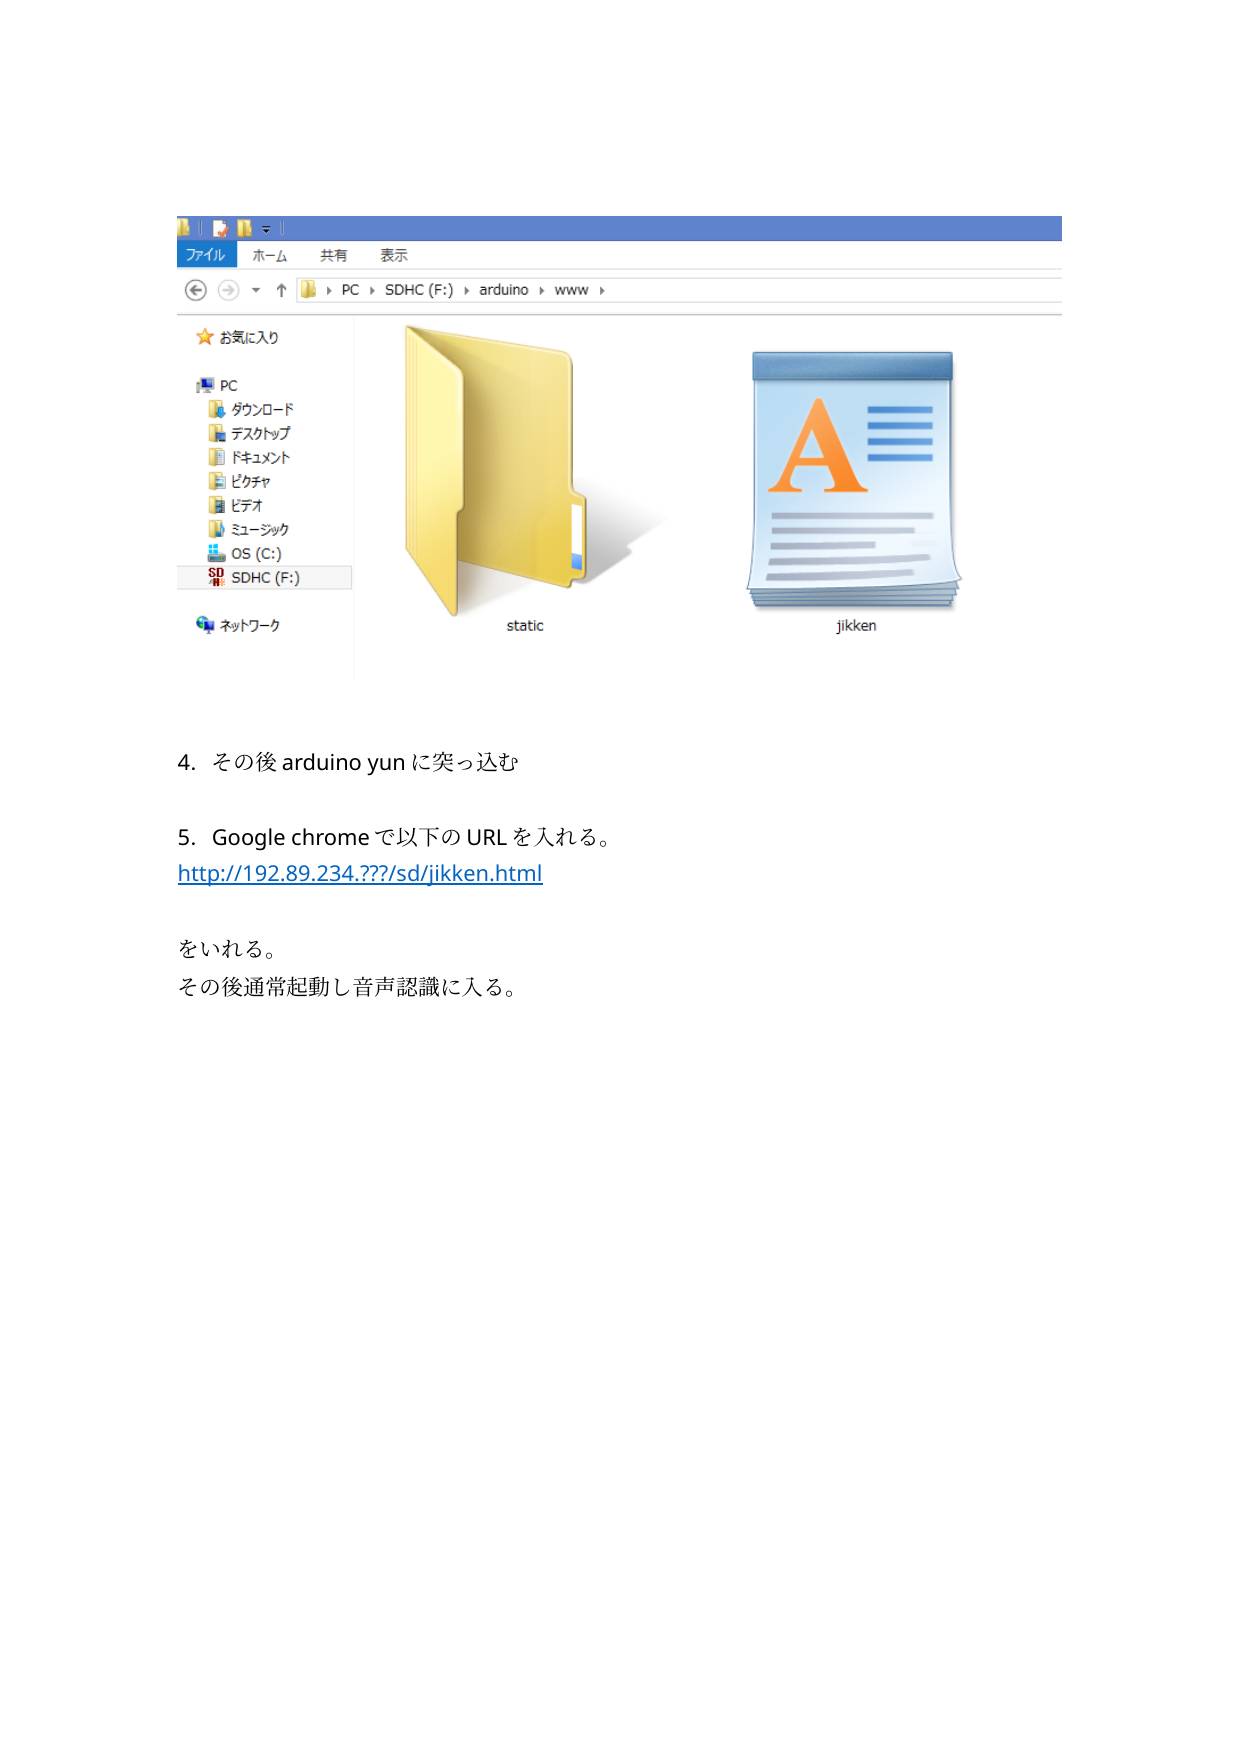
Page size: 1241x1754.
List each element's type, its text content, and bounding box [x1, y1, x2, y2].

text 4．その後arduino yunに突っ込む [177, 742, 1063, 779]
picture [177, 216, 1062, 681]
text 5．Google chromeで以下のURLを入れる。 [177, 817, 1063, 854]
text http://192.89.234.???/sd/jikken.html [177, 854, 1063, 892]
text をいれる。 [177, 929, 1063, 967]
text その後通常起動し音声認識に入る。 [177, 967, 1063, 1004]
